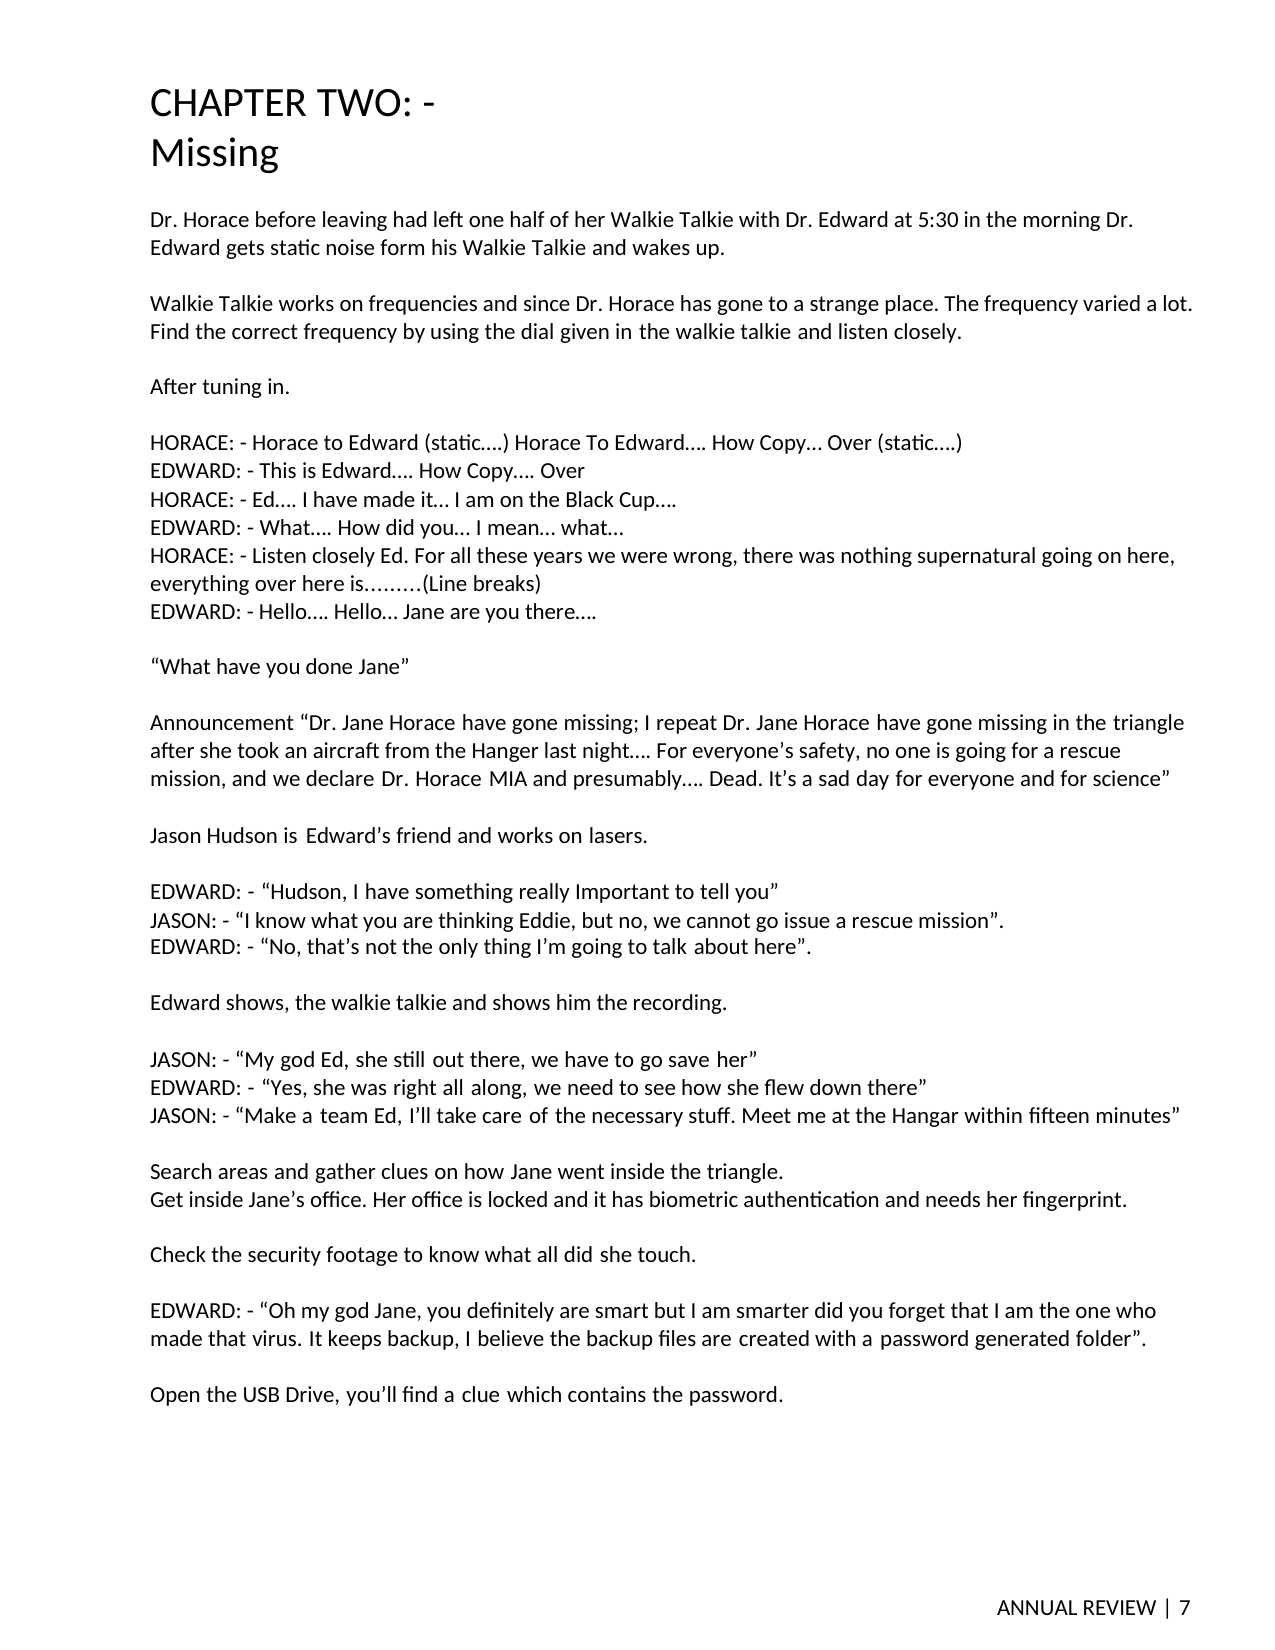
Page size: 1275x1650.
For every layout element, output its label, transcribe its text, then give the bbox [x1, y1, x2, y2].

text Dr. Horace before leaving had left one half of her Walkie Talkie with Dr. Edward at 5:30 in the morning Dr. Edward gets static noise form his Walkie Talkie and wakes up. [150, 205, 1138, 261]
text Get inside Jane’s office. Her office is locked and it has biometric authentication and needs her fingerprint. Check the security footage to know what all did she touch. [150, 1186, 1164, 1268]
text EDWARD: - “Yes, she was right all along, we need to see how she flew down there” [150, 1073, 1212, 1101]
text Announcement “Dr. Jane Horace have gone missing; I repeat Dr. Jane Horace have gone missing in the triangle after she took an aircraft from the Hanger last night…. For everyone’s safety, no one is going for a rescue mission, and we declare Dr. Horace MIA and presumably…. Dead. It’s a sad day for everyone and for science” [150, 708, 1197, 792]
text Edward shows, the walkie talkie and shows him the recording. JASON: - “My god Ed, she still out there, we have to go save her” [150, 960, 791, 1073]
text After tuning in. [150, 372, 1212, 400]
text JASON: - “I know what you are thinking Eddie, but no, we cannot go issue a rescue mission”. EDWARD: - “No, that’s not the only thing I’m going to talk about here”. [150, 907, 1008, 960]
text Walkie Talkie works on frequencies and since Dr. Horace has gone to a strange place. The frequency varied a lot. Find the correct frequency by using the dial given in the walkie talkie and listen closely. [150, 289, 1197, 345]
text HORACE: - Listen closely Ed. For all these years we were wrong, there was nothing supernatural going on here, everything over here is (Line breaks) [150, 541, 1181, 597]
text JASON: - “Make a team Ed, I’ll take care of the necessary stuff. Meet me at the Hangar within fifteen minutes” [150, 1101, 1212, 1129]
text CHAPTER TWO: - [150, 76, 1212, 126]
text EDWARD: - “Hudson, I have something really Important to tell you” [150, 877, 1212, 906]
text Jason Hudson is Edward’s friend and works on lasers. [150, 821, 1212, 849]
text HORACE: - Ed…. I have made it… I am on the Black Cup…. EDWARD: - What…. How did you… I mean… what… [150, 485, 680, 541]
text EDWARD: - Hello…. Hello… Jane are you there…. “What have you done Jane” [150, 597, 656, 680]
text HORACE: - Horace to Edward (static….) Horace To Edward…. How Copy… Over (static….) EDWARD: - This is Edward…. How Copy…. Over [150, 428, 966, 484]
text Search areas and gather clues on how Jane went inside the triangle. [150, 1157, 1212, 1185]
text EDWARD: - “Oh my god Jane, you definitely are smart but I am smarter did you forget that I am the one who made that virus. It keeps backup, I believe the backup files are created with a password generated folder”. [150, 1296, 1197, 1352]
text Missing [150, 126, 1212, 177]
text Open the USB Drive, you’ll find a clue which contains the password. [150, 1381, 1212, 1408]
